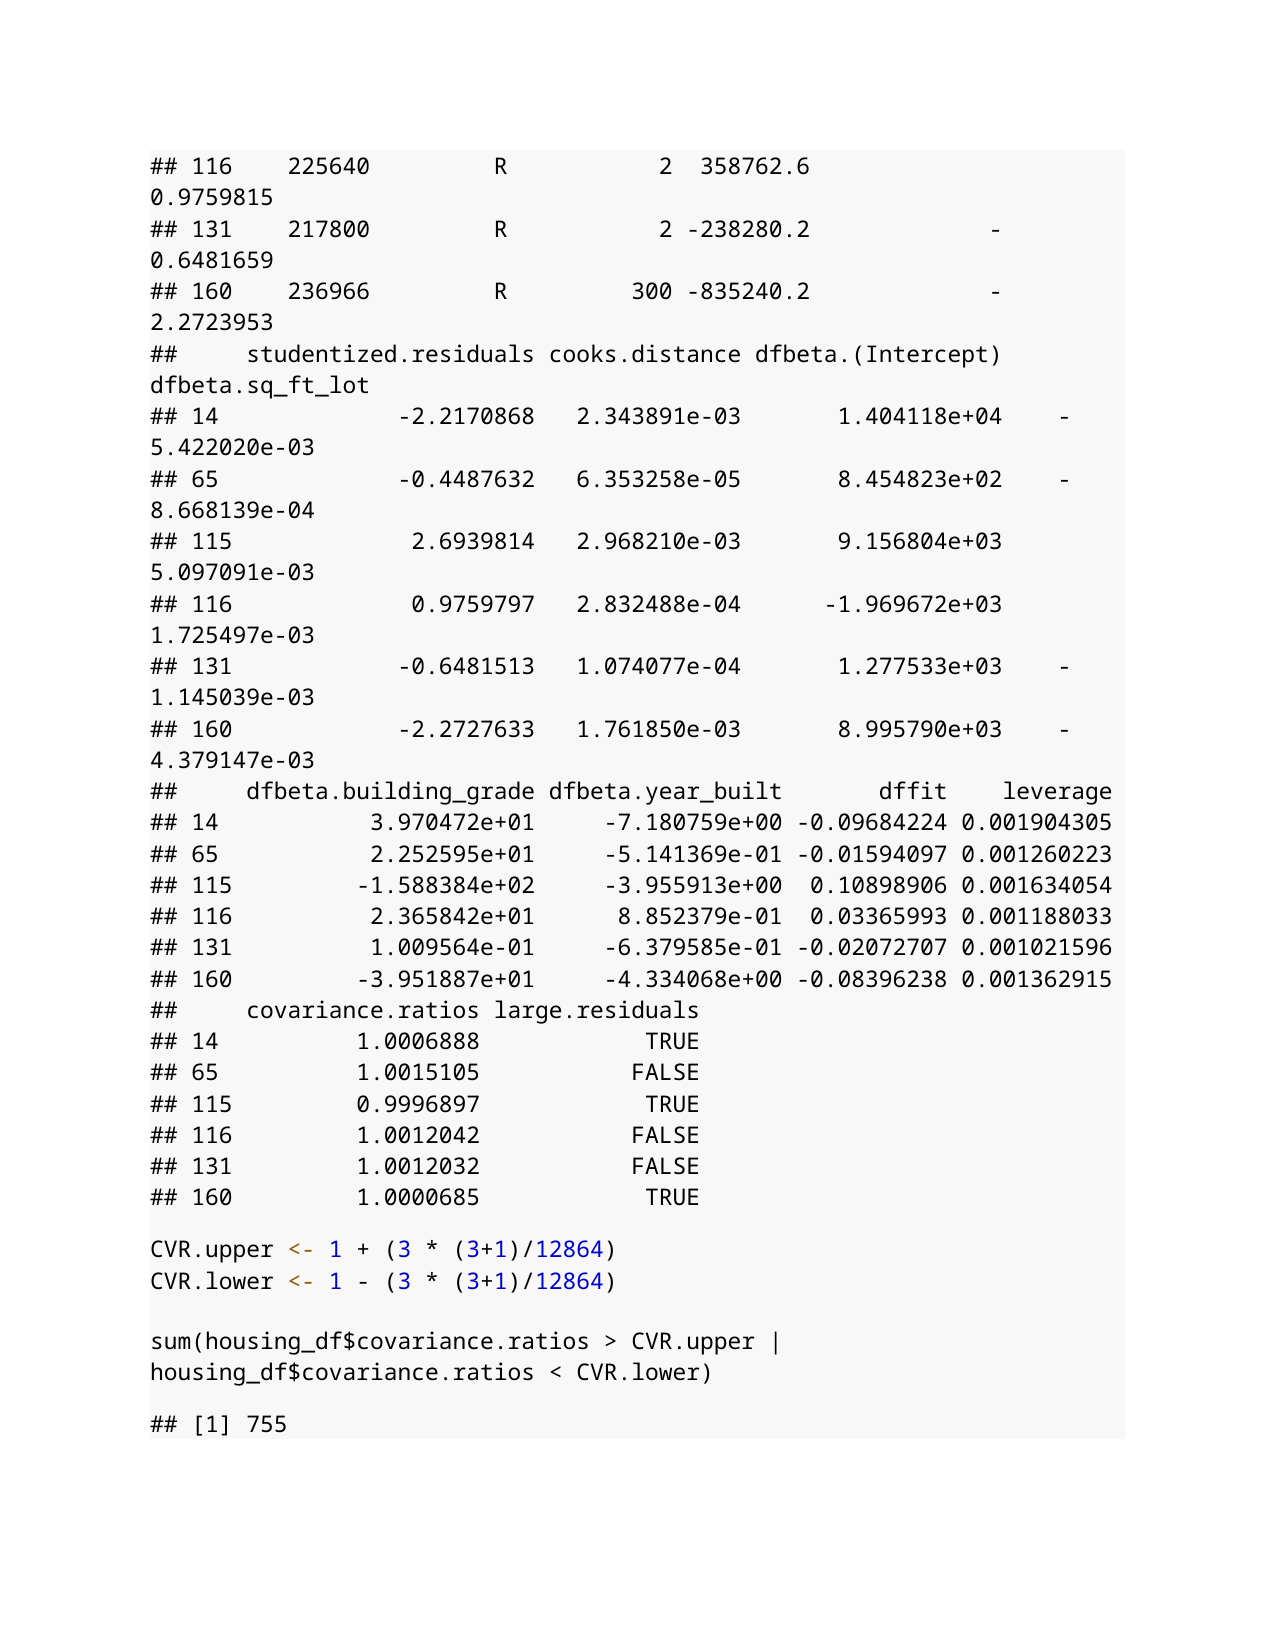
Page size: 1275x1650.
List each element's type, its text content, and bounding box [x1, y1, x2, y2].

text ## [1] 755 [150, 1408, 1125, 1439]
text CVR.upper <- 1 + (3 * (3+1)/12864) CVR.lower <- 1 - (3 * (3+1)/12864) sum(housing_df$covariance.ratios > CVR.upper | housing_df$covariance.ratios < CVR.lower) [150, 1233, 1125, 1387]
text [150, 150, 1125, 1212]
